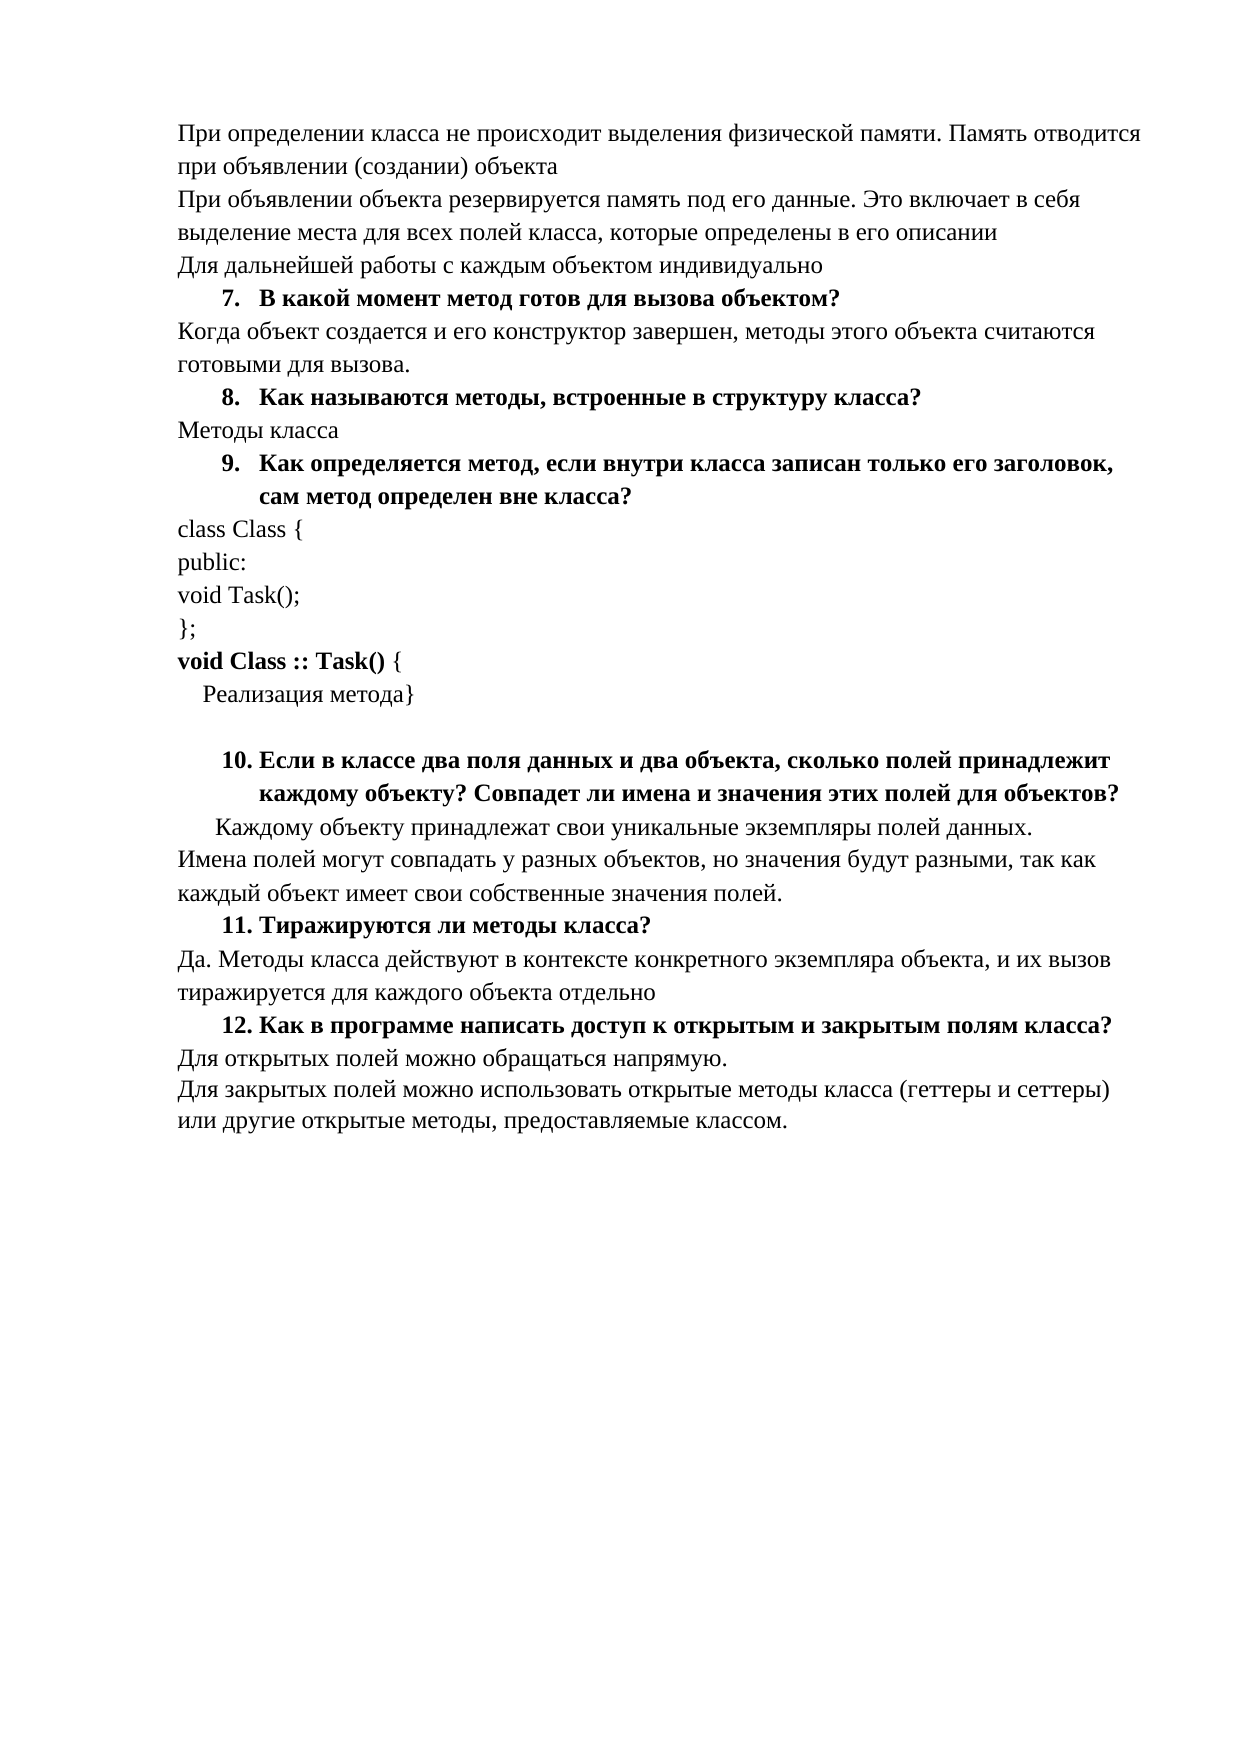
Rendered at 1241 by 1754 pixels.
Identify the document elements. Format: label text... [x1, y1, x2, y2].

text Да. Методы класса действуют в контексте конкретного экземпляра объекта, и их вызов тиражируется для каждого объекта отдельно [177, 944, 1152, 1005]
list Как в программе написать доступ к открытым и закрытым полям класса? [221, 1010, 1152, 1038]
text При объявлении объекта резервируется память под его данные. Это включает в себя выделение места для всех полей класса, которые определены в его описании [177, 184, 1152, 246]
text }; [177, 613, 1152, 642]
text class Class { [177, 514, 1152, 543]
text public: [177, 547, 1152, 576]
text При определении класса не происходит выделения физической памяти. Память отводится при объявлении (создании) объекта [177, 118, 1152, 180]
text Методы класса [177, 415, 1152, 444]
list В какой момент метод готов для вызова объектом? [221, 283, 1152, 312]
list Тиражируются ли методы класса? [221, 911, 1152, 939]
text void Task(); [177, 580, 1152, 609]
text Реализация метода} [177, 679, 1152, 708]
list Если в классе два поля данных и два объекта, сколько полей принадлежит каждому объекту? Совпадет ли имена и значения этих полей для объектов? [221, 746, 1152, 807]
text Каждому объекту принадлежат свои уникальные экземпляры полей данных. [215, 812, 1152, 840]
text Когда объект создается и его конструктор завершен, методы этого объекта считаются готовыми для вызова. [177, 316, 1152, 378]
text Имена полей могут совпадать у разных объектов, но значения будут разными, так как каждый объект имеет свои собственные значения полей. [177, 844, 1152, 906]
text Для дальнейшей работы с каждым объектом индивидуально [177, 250, 1152, 279]
list Как определяется метод, если внутри класса записан только его заголовок, сам метод определен вне класса? [221, 448, 1152, 510]
text Для открытых полей можно обращаться напрямую. [177, 1043, 1152, 1071]
text Для закрытых полей можно использовать открытые методы класса (геттеры и сеттеры) или другие открытые методы, предоставляемые классом. [177, 1074, 1152, 1133]
list Как называются методы, встроенные в структуру класса? [221, 382, 1152, 411]
text void Class :: Task() { [177, 646, 1152, 675]
